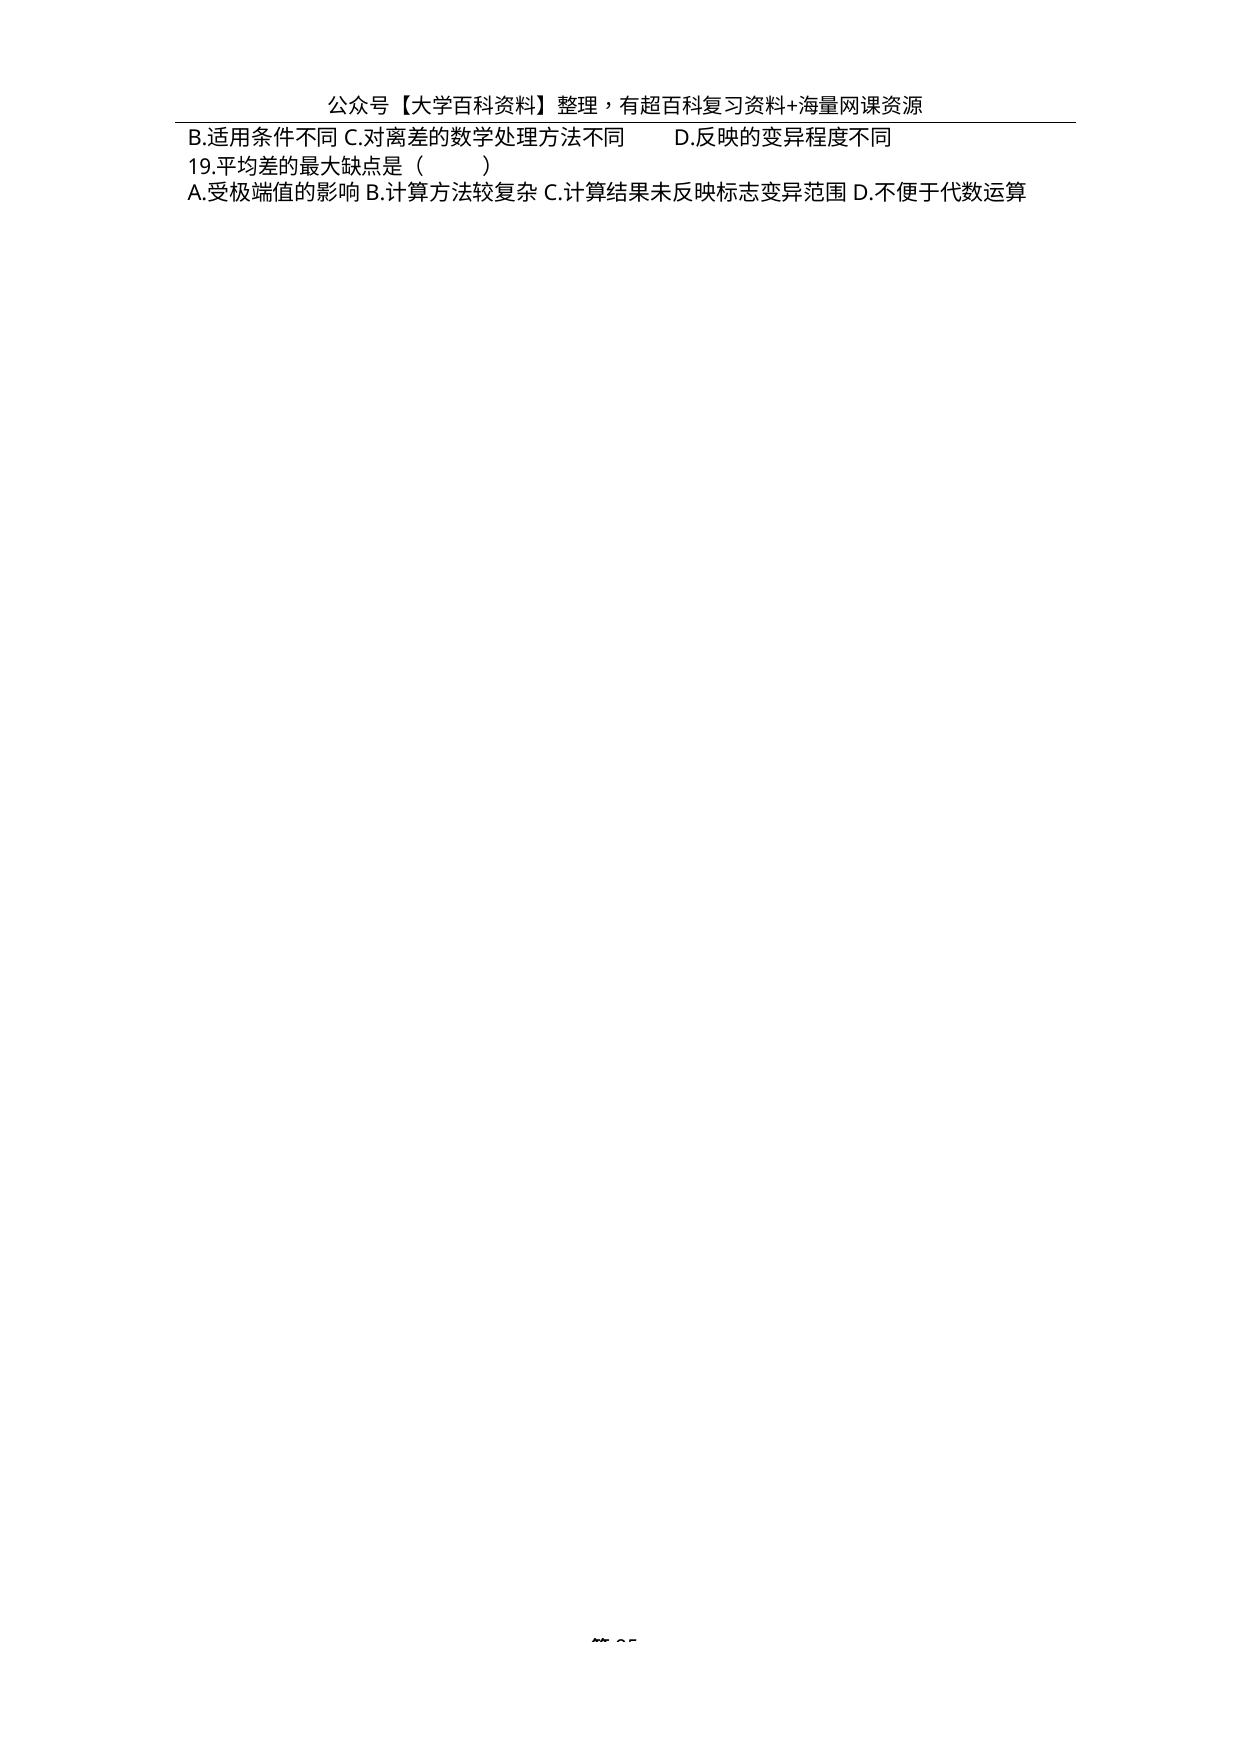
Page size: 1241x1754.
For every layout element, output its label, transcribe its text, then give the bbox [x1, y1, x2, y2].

text A.受极端值的影响 B.计算方法较复杂 C.计算结果未反映标志变异范围 D.不便于代数运算 [187, 180, 1064, 206]
text B.适用条件不同 C.对离差的数学处理方法不同 D.反映的变异程度不同 19.平均差的最大缺点是（ ） [187, 123, 893, 180]
